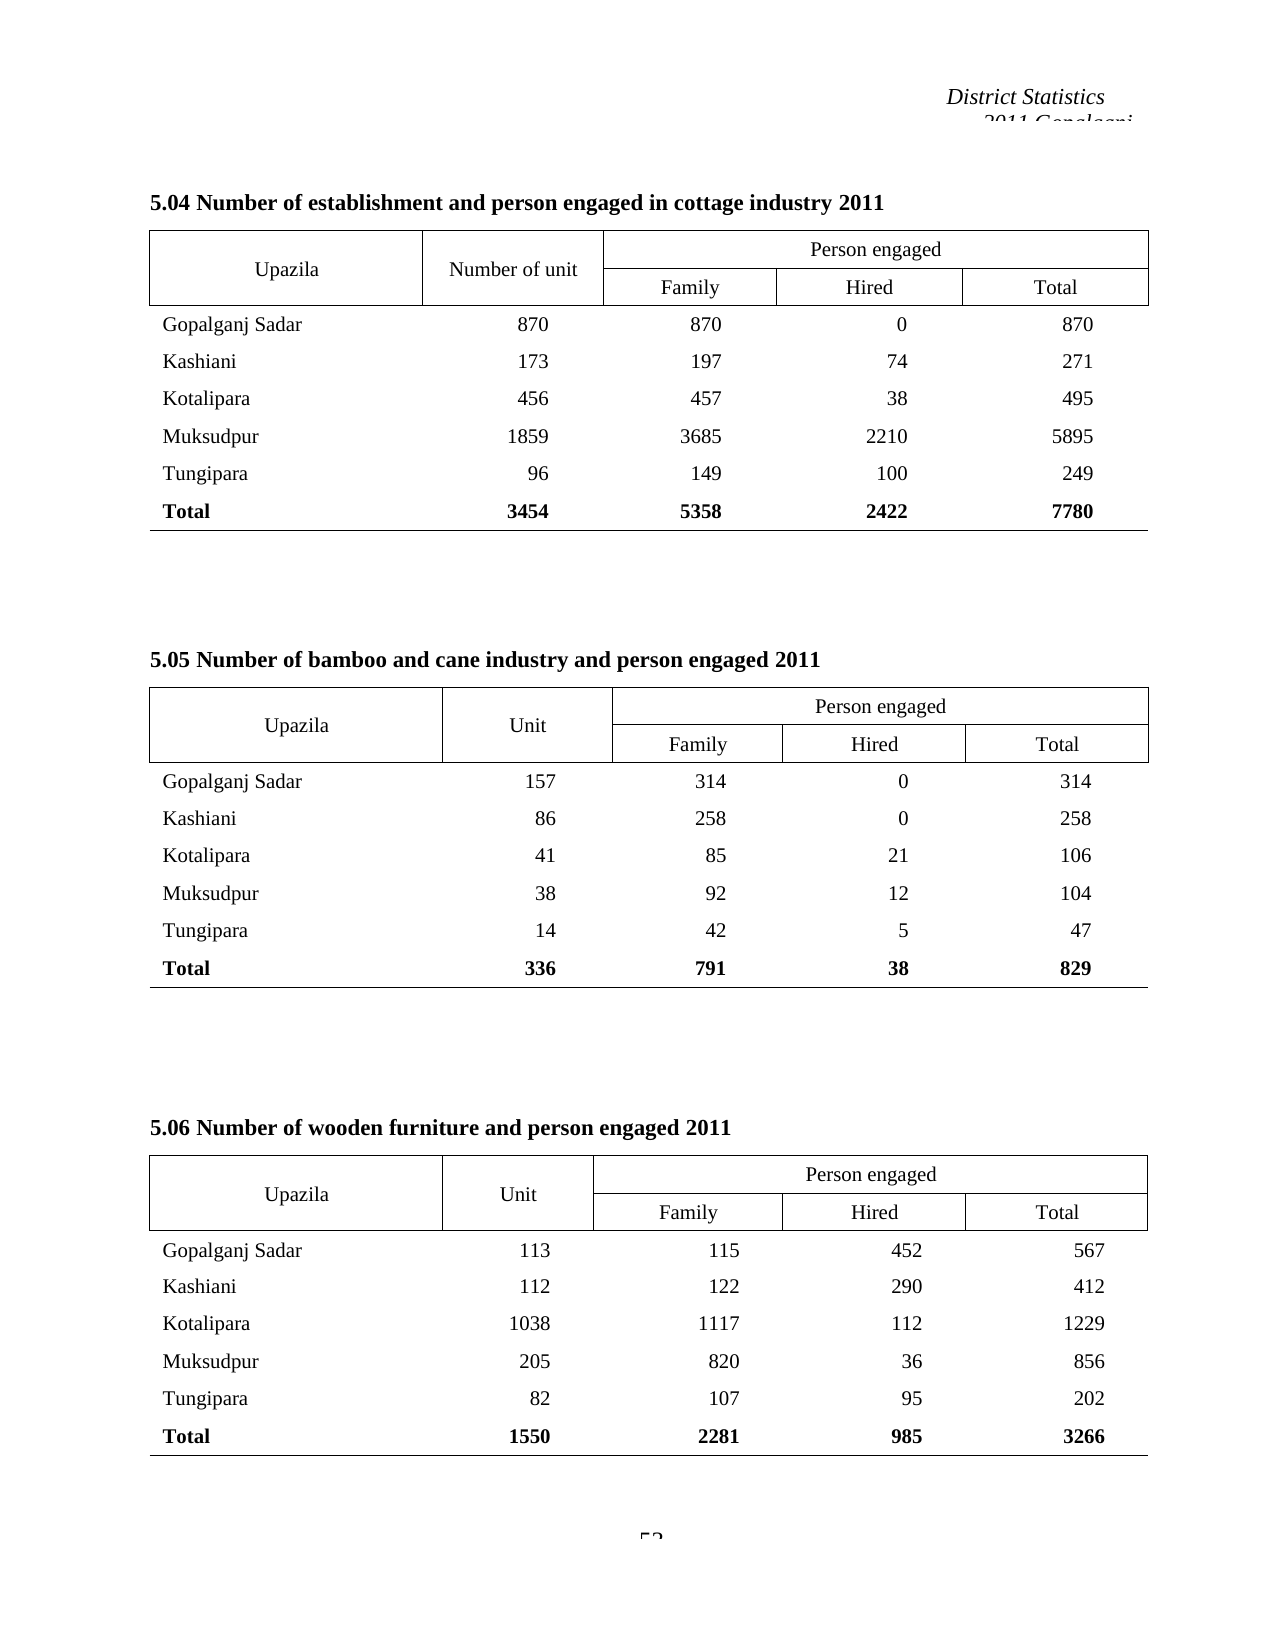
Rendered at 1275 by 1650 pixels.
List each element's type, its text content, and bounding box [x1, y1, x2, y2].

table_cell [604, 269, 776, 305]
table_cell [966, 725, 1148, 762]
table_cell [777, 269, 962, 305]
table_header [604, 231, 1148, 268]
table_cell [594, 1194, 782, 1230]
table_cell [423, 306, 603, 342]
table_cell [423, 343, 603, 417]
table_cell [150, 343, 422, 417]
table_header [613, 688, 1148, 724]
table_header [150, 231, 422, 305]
list Number of bamboo and cane industry and person engaged 2011 [150, 646, 1181, 672]
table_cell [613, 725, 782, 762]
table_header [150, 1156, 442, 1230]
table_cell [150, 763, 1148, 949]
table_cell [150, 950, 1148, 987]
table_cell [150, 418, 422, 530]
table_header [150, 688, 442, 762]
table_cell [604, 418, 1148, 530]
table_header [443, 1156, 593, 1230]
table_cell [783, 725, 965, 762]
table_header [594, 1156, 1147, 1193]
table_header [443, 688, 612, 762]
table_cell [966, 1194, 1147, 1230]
list Number of establishment and person engaged in cottage industry 2011 [150, 189, 1181, 216]
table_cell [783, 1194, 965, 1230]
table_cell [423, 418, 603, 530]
list Number of wooden furniture and person engaged 2011 [150, 1114, 1181, 1141]
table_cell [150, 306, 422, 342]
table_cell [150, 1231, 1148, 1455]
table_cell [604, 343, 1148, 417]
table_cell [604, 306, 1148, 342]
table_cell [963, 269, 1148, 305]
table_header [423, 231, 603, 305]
